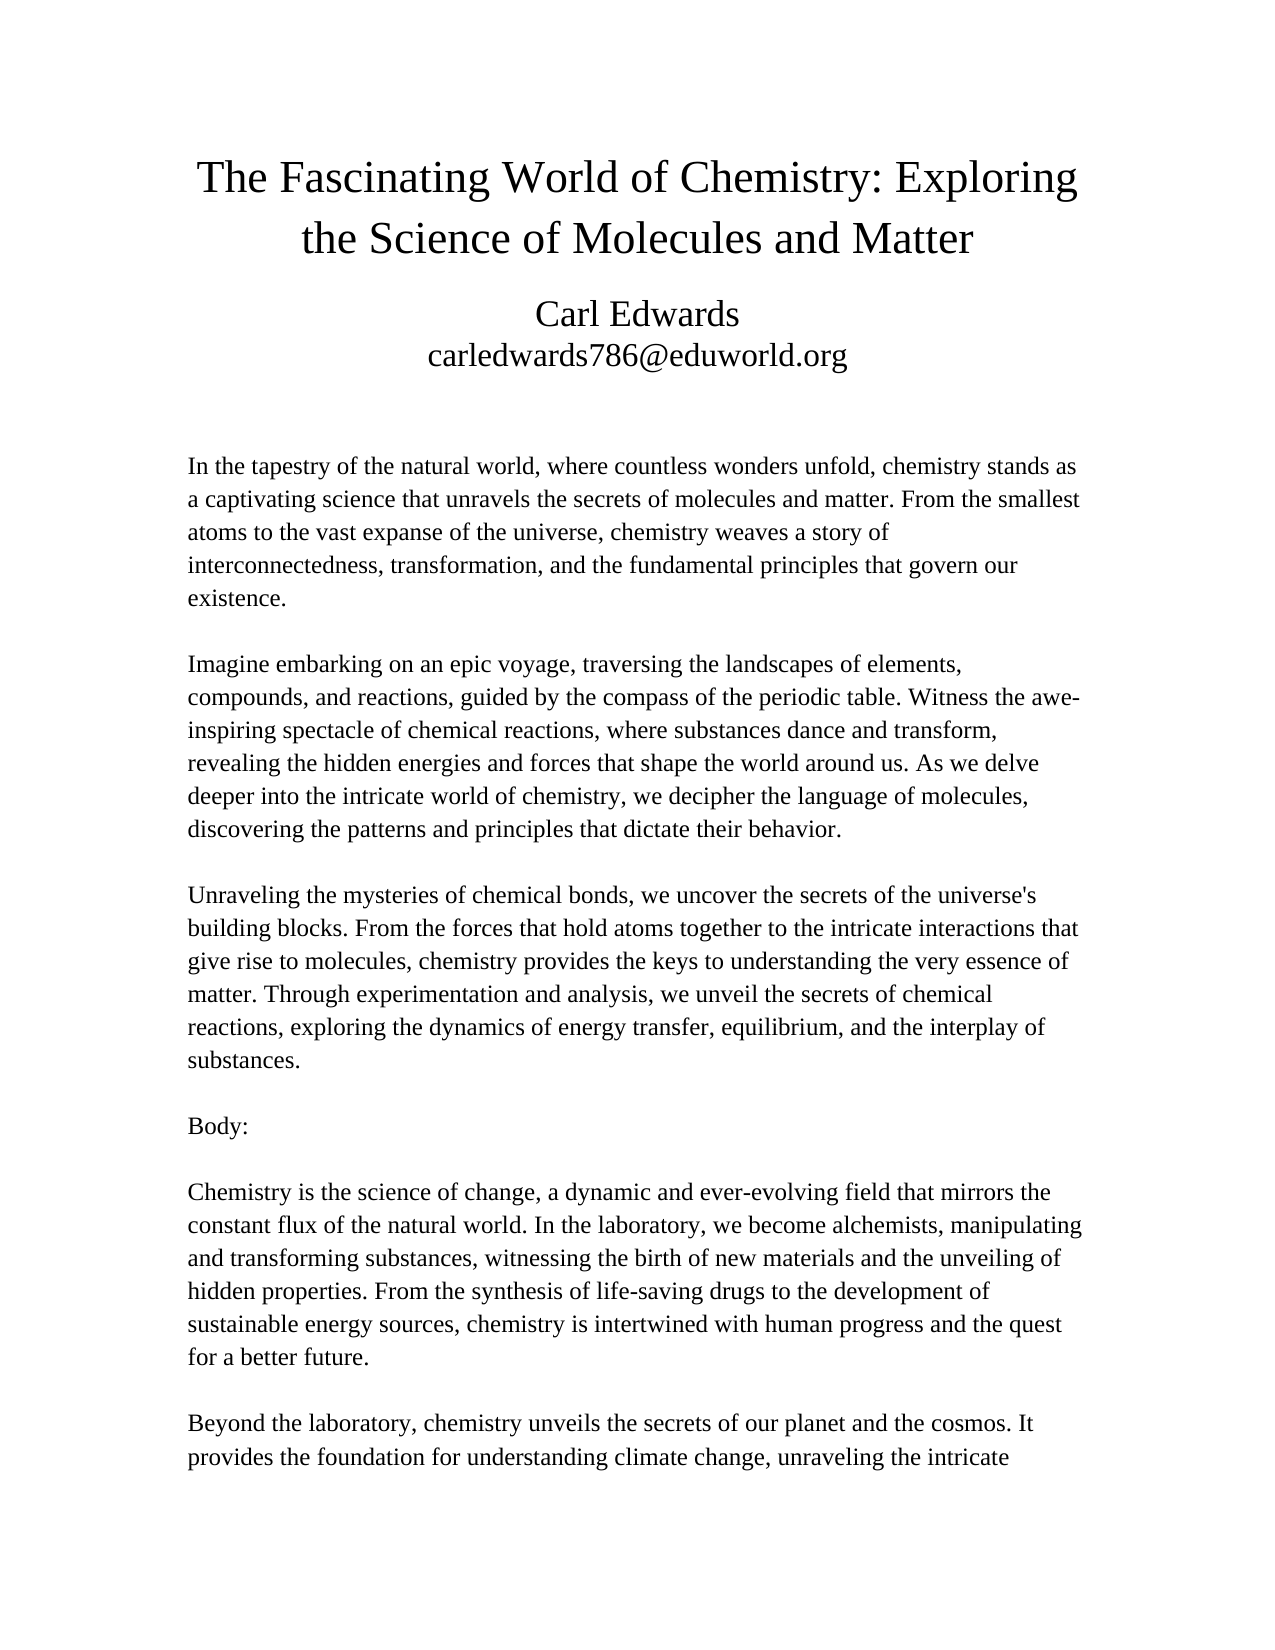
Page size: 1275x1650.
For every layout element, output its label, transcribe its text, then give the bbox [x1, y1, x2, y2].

text carledwards786@eduworld.org [187, 335, 1087, 373]
text The Fascinating World of Chemistry: Exploring the Science of Molecules and Matter [187, 150, 1087, 263]
text Carl Edwards [187, 292, 1087, 335]
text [187, 451, 1087, 1470]
